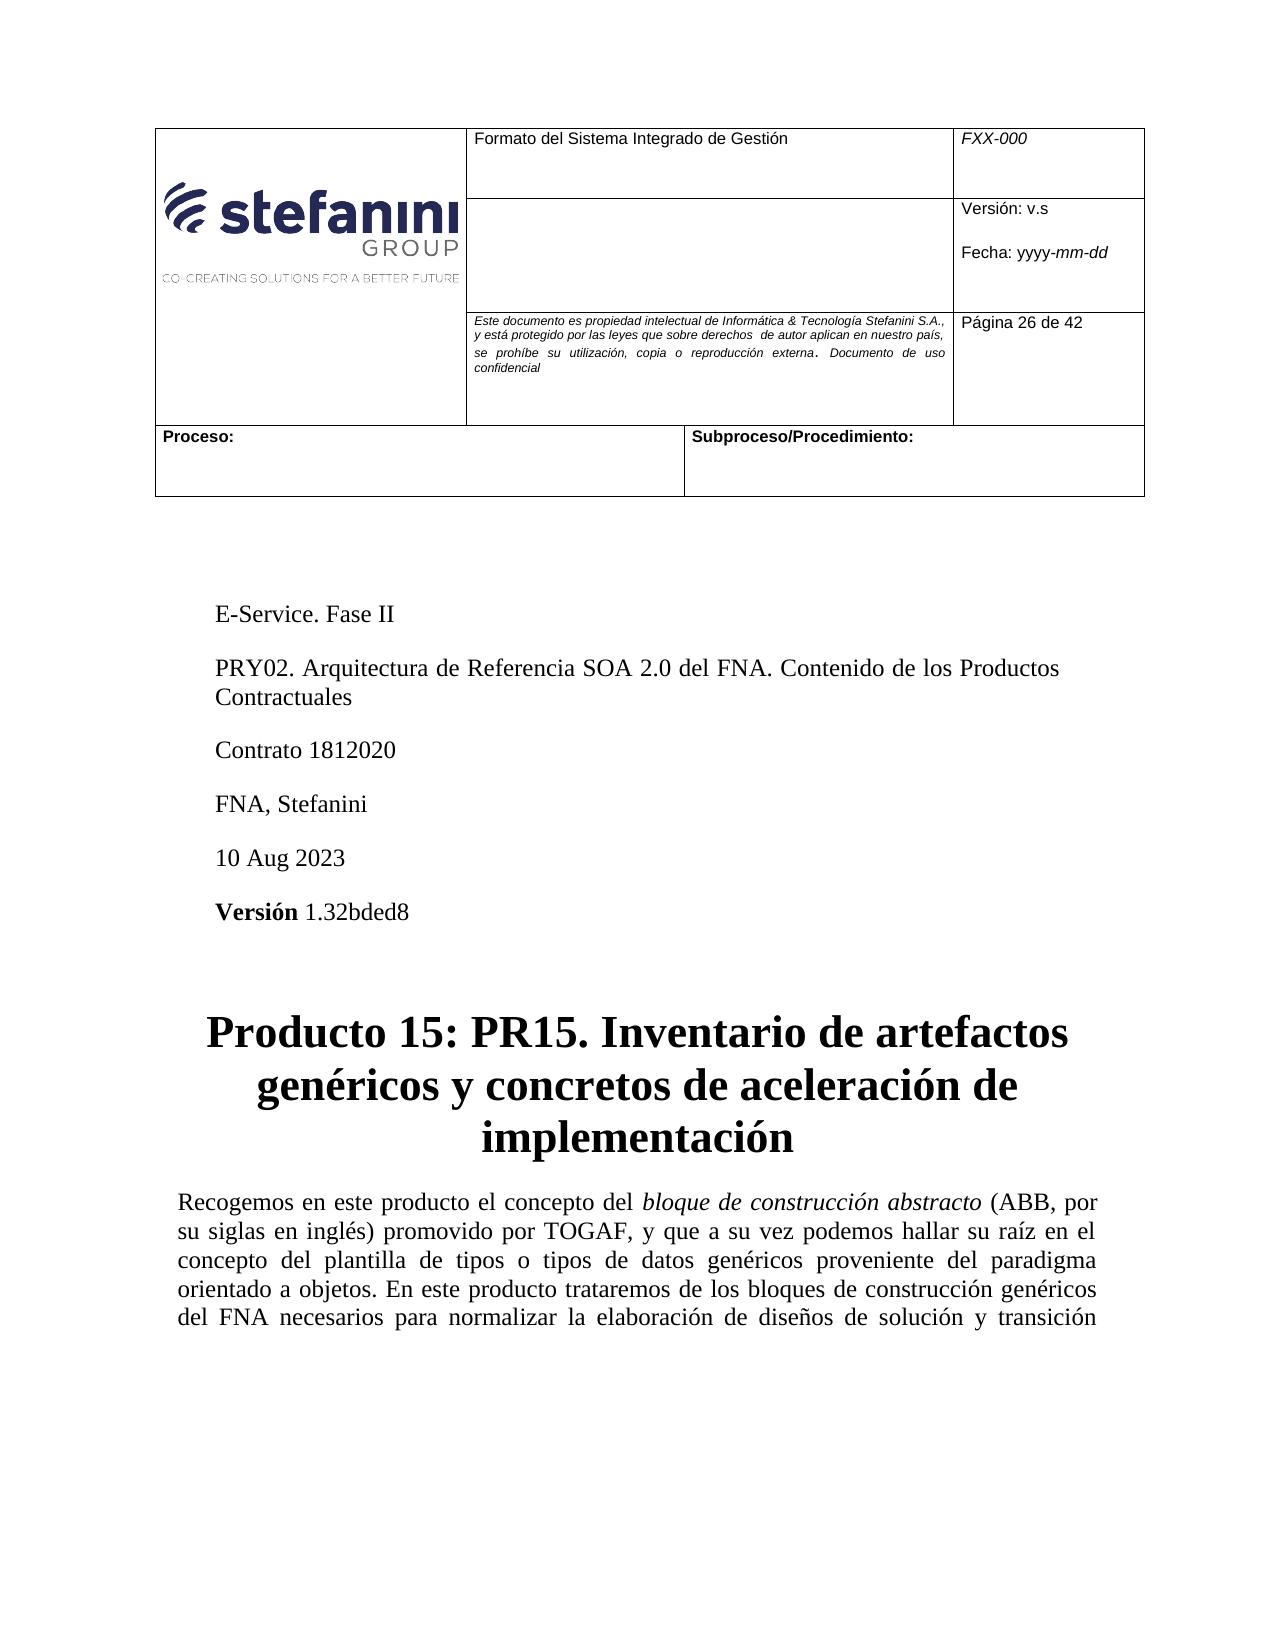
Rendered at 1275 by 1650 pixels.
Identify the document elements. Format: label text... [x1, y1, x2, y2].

text E-Service. Fase II [215, 599, 1060, 628]
text Recogemos en este producto el concepto del bloque de construcción abstracto (ABB, por su siglas en inglés) promovido por TOGAF, y que a su vez podemos hallar su raíz en el concepto del plantilla de tipos o tipos de datos genéricos proveniente del paradigma orientado a objetos. En este producto trataremos de los bloques de construcción genéricos del FNA necesarios para normalizar la elaboración de diseños de solución y transición (dicha elaboración actual los cuales no son del alcance de este producto, ni del proyecto actual). [177, 1187, 1098, 1331]
text PRY02. Arquitectura de Referencia SOA 2.0 del FNA. Contenido de los Productos Contractuales [215, 653, 1060, 711]
text FNA, Stefanini [215, 789, 1060, 818]
subtitle Producto 15: PR15. Inventario de artefactos genéricos y concretos de aceleración de implementación [177, 1004, 1098, 1162]
text 10 Aug 2023 [215, 843, 1060, 872]
text Contrato 1812020 [215, 736, 1060, 764]
text Versión 1.32bded8 [215, 897, 1060, 926]
picture [162, 182, 460, 286]
